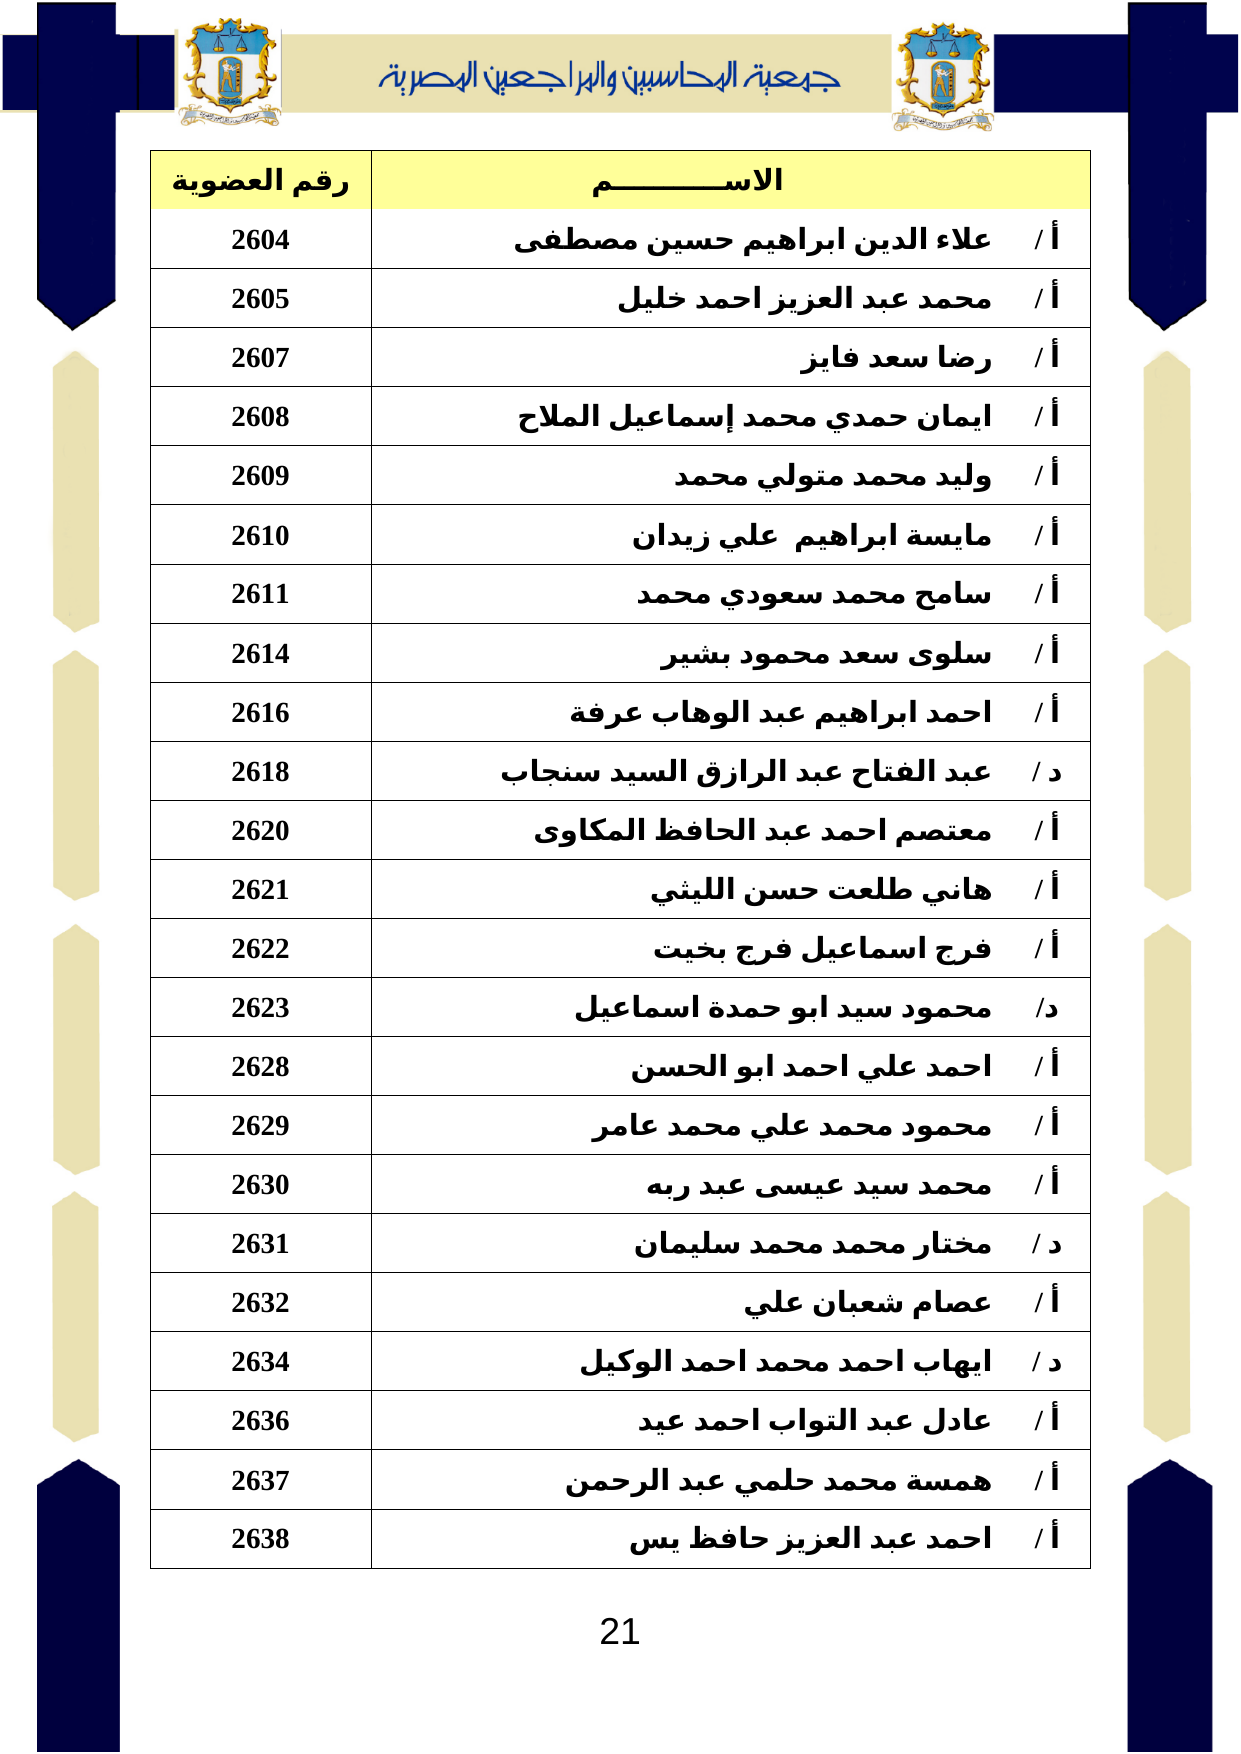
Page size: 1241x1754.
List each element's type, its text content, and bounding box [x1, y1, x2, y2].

table_cell أ / [1004, 683, 1090, 741]
table_cell سلوى سعد محمود بشير [372, 624, 1004, 682]
table_cell وليد محمد متولي محمد [372, 446, 1004, 504]
table_cell 2630 [151, 1155, 371, 1213]
table_cell 2614 [151, 624, 371, 682]
table_cell أ / [1004, 1155, 1090, 1213]
table_cell 2629 [151, 1096, 371, 1154]
table_cell أ / [1004, 1510, 1090, 1567]
table_cell 2607 [151, 328, 371, 386]
table_cell 2605 [151, 269, 371, 327]
table_cell عبد الفتاح عبد الرازق السيد سنجاب [372, 742, 1004, 800]
table_header الاســـــــــــم [372, 151, 1004, 209]
table_cell أ / [1004, 446, 1090, 504]
table_cell 2622 [151, 919, 371, 977]
table_cell أ / [1004, 565, 1090, 622]
table_cell 2608 [151, 387, 371, 445]
table_cell أ / [1004, 1273, 1090, 1331]
table_cell أ / [1004, 860, 1090, 918]
table_cell أ / [1004, 1096, 1090, 1154]
table_cell 2611 [151, 565, 371, 622]
table_cell ايهاب احمد محمد احمد الوكيل [372, 1332, 1004, 1390]
table_cell أ / [1004, 328, 1090, 386]
table_cell 2621 [151, 860, 371, 918]
table_cell ايمان حمدي محمد إسماعيل الملاح [372, 387, 1004, 445]
picture [0, 0, 1241, 1752]
table_cell هاني طلعت حسن الليثي [372, 860, 1004, 918]
table_cell محمد سيد عيسى عبد ربه [372, 1155, 1004, 1213]
table_cell أ / [1004, 919, 1090, 977]
table_cell أ / [1004, 269, 1090, 327]
table_cell 2634 [151, 1332, 371, 1390]
table_cell 2618 [151, 742, 371, 800]
table_cell أ / [1004, 1037, 1090, 1095]
table_cell عادل عبد التواب احمد عيد [372, 1391, 1004, 1449]
table_cell 2610 [151, 505, 371, 563]
table_cell سامح محمد سعودي محمد [372, 565, 1004, 622]
table_cell أ / [1004, 505, 1090, 563]
table_cell محمد عبد العزيز احمد خليل [372, 269, 1004, 327]
table_cell أ / [1004, 1391, 1090, 1449]
table_cell 2616 [151, 683, 371, 741]
table_cell 2620 [151, 801, 371, 859]
table_cell احمد عبد العزيز حافظ يس [372, 1510, 1004, 1567]
table_cell فرج اسماعيل فرج بخيت [372, 919, 1004, 977]
table_cell أ / [1004, 801, 1090, 859]
table_cell 2638 [151, 1510, 371, 1567]
table_cell د / [1004, 1332, 1090, 1390]
table_header رقم العضوية [151, 151, 371, 209]
table_cell أ / [1004, 1450, 1090, 1508]
table_cell رضا سعد فايز [372, 328, 1004, 386]
table_cell د / [1004, 1214, 1090, 1272]
table_cell مختار محمد محمد سليمان [372, 1214, 1004, 1272]
table_cell أ / [1004, 387, 1090, 445]
table_cell 2604 [151, 209, 371, 268]
table_cell عصام شعبان علي [372, 1273, 1004, 1331]
table_header [1004, 151, 1090, 209]
table_cell مايسة ابراهيم علي زيدان [372, 505, 1004, 563]
table_cell محمود محمد علي محمد عامر [372, 1096, 1004, 1154]
table_cell 2628 [151, 1037, 371, 1095]
table_cell 2636 [151, 1391, 371, 1449]
table_cell 2632 [151, 1273, 371, 1331]
table_cell أ / [1004, 624, 1090, 682]
table_cell معتصم احمد عبد الحافظ المكاوى [372, 801, 1004, 859]
table_cell 2623 [151, 978, 371, 1036]
table_cell د / [1004, 742, 1090, 800]
table_cell 2631 [151, 1214, 371, 1272]
table_cell علاء الدين ابراهيم حسين مصطفى [372, 209, 1004, 268]
table_cell 2609 [151, 446, 371, 504]
table_cell أ / [1004, 209, 1090, 268]
table_cell همسة محمد حلمي عبد الرحمن [372, 1450, 1004, 1508]
table_cell محمود سيد ابو حمدة اسماعيل [372, 978, 1004, 1036]
table_cell د/ [1004, 978, 1090, 1036]
table_cell 2637 [151, 1450, 371, 1508]
table_cell احمد علي احمد ابو الحسن [372, 1037, 1004, 1095]
table_cell احمد ابراهيم عبد الوهاب عرفة [372, 683, 1004, 741]
